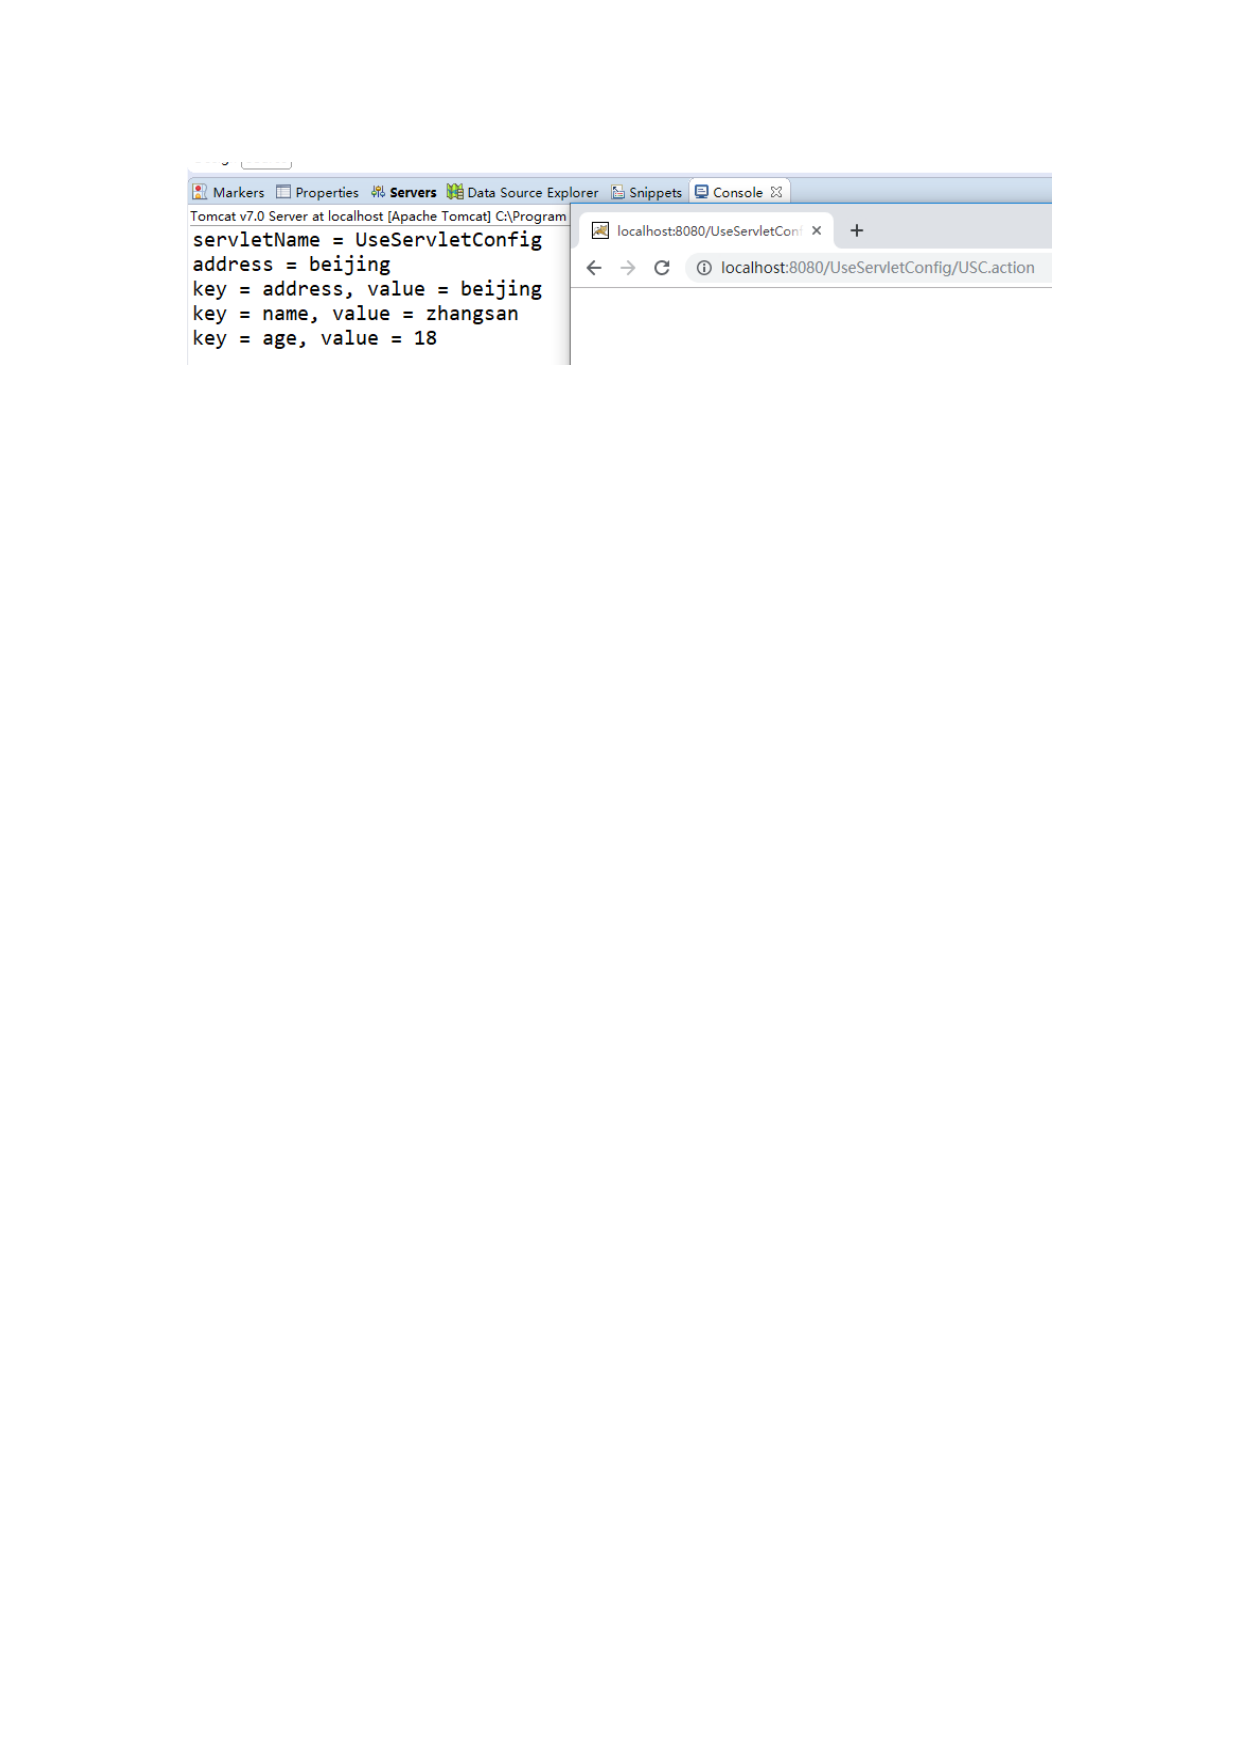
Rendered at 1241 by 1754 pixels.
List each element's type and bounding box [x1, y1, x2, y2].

picture [187, 162, 1052, 365]
